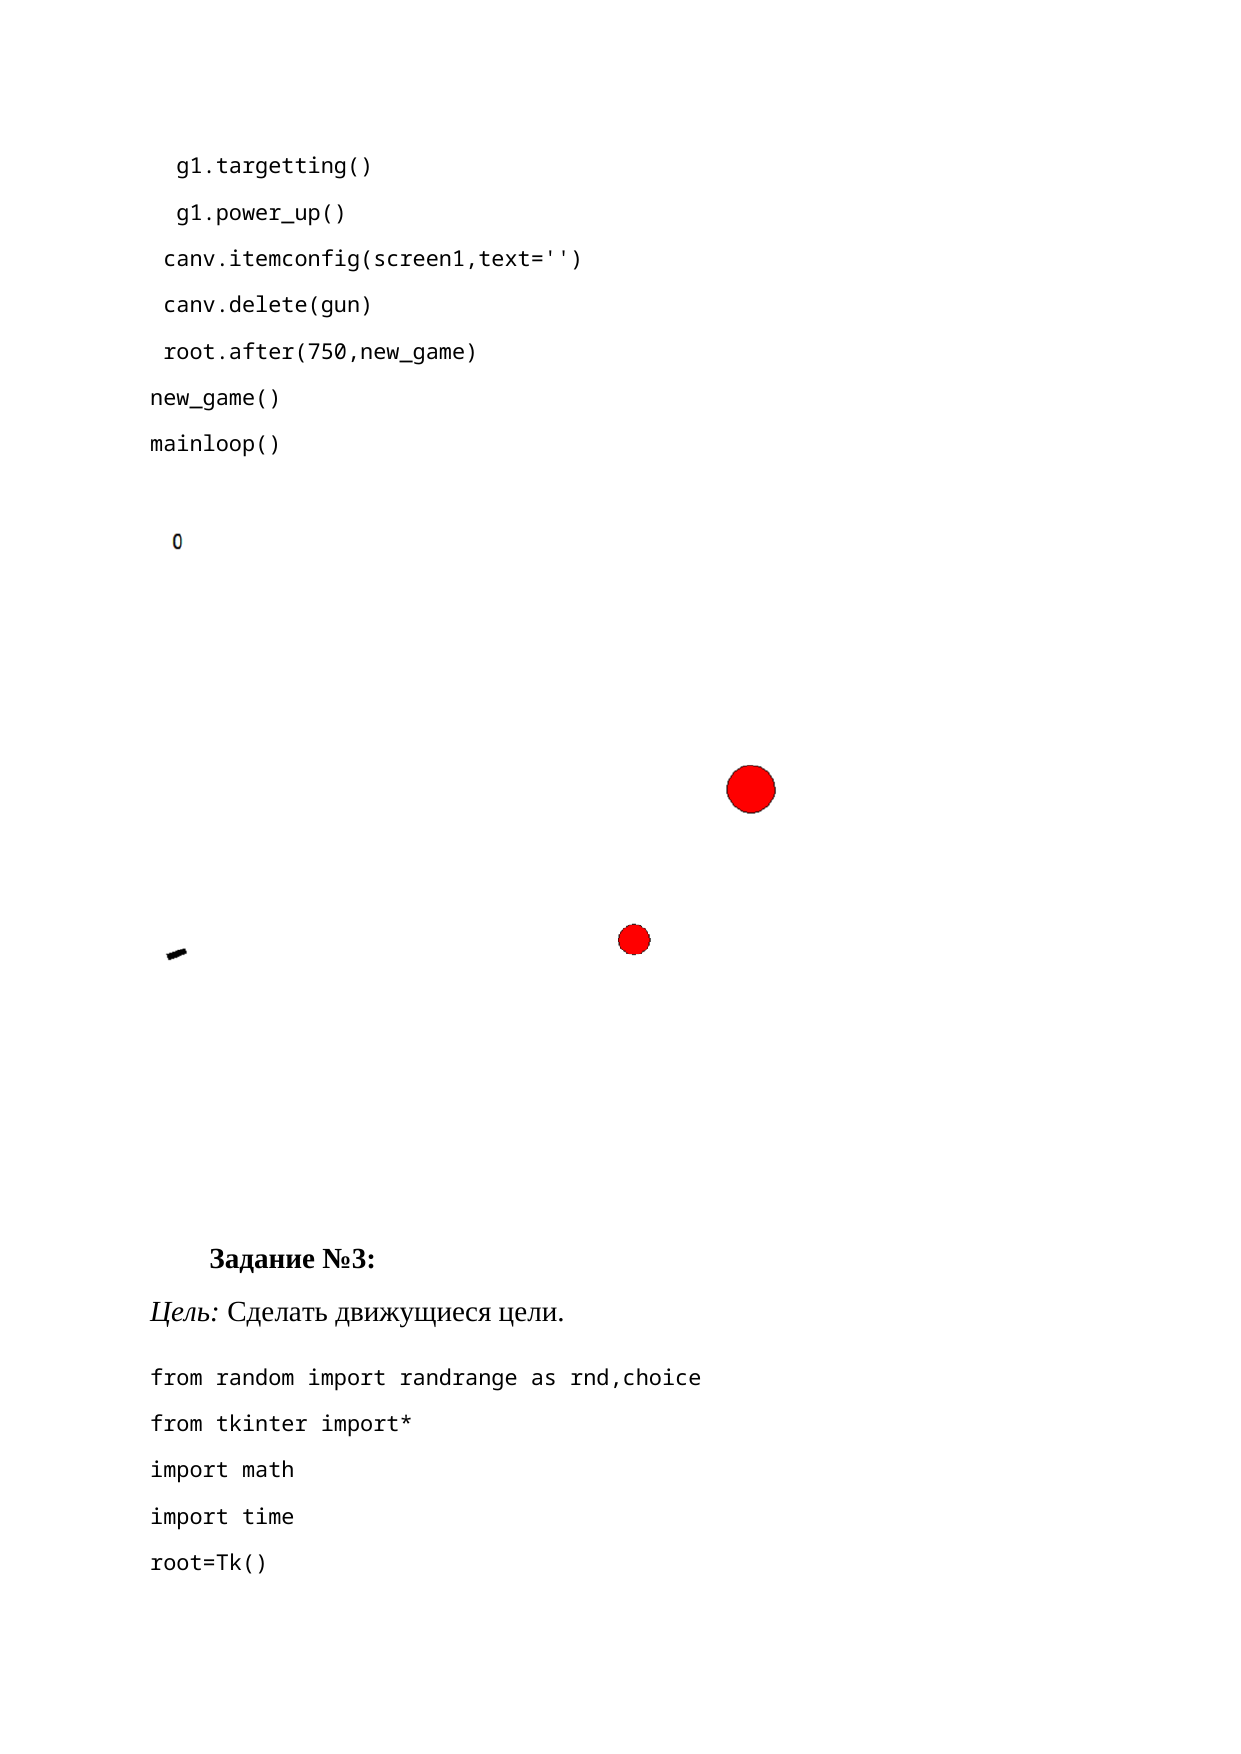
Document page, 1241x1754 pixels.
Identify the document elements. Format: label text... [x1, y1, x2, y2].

text import math [150, 1454, 1090, 1484]
text from tkinter import* [150, 1408, 1090, 1437]
text Задание №3: [150, 1242, 1090, 1275]
text root=Tk() [150, 1547, 1090, 1577]
text import time [150, 1501, 1090, 1530]
text mainloop() [150, 428, 1090, 458]
text Цель: Сделать движущиеся цели. [150, 1294, 1090, 1328]
text new_game() [150, 382, 1090, 411]
text g1.targetting() [150, 150, 1090, 180]
text canv.delete(gun) [150, 289, 1090, 319]
text canv.itemconfig(screen1,text='') [150, 243, 1090, 272]
text from random import randrange as rnd,choice [150, 1361, 1090, 1391]
text g1.power_up() [150, 196, 1090, 226]
picture [150, 521, 901, 1041]
text root.after(750,new_game) [150, 335, 1090, 365]
